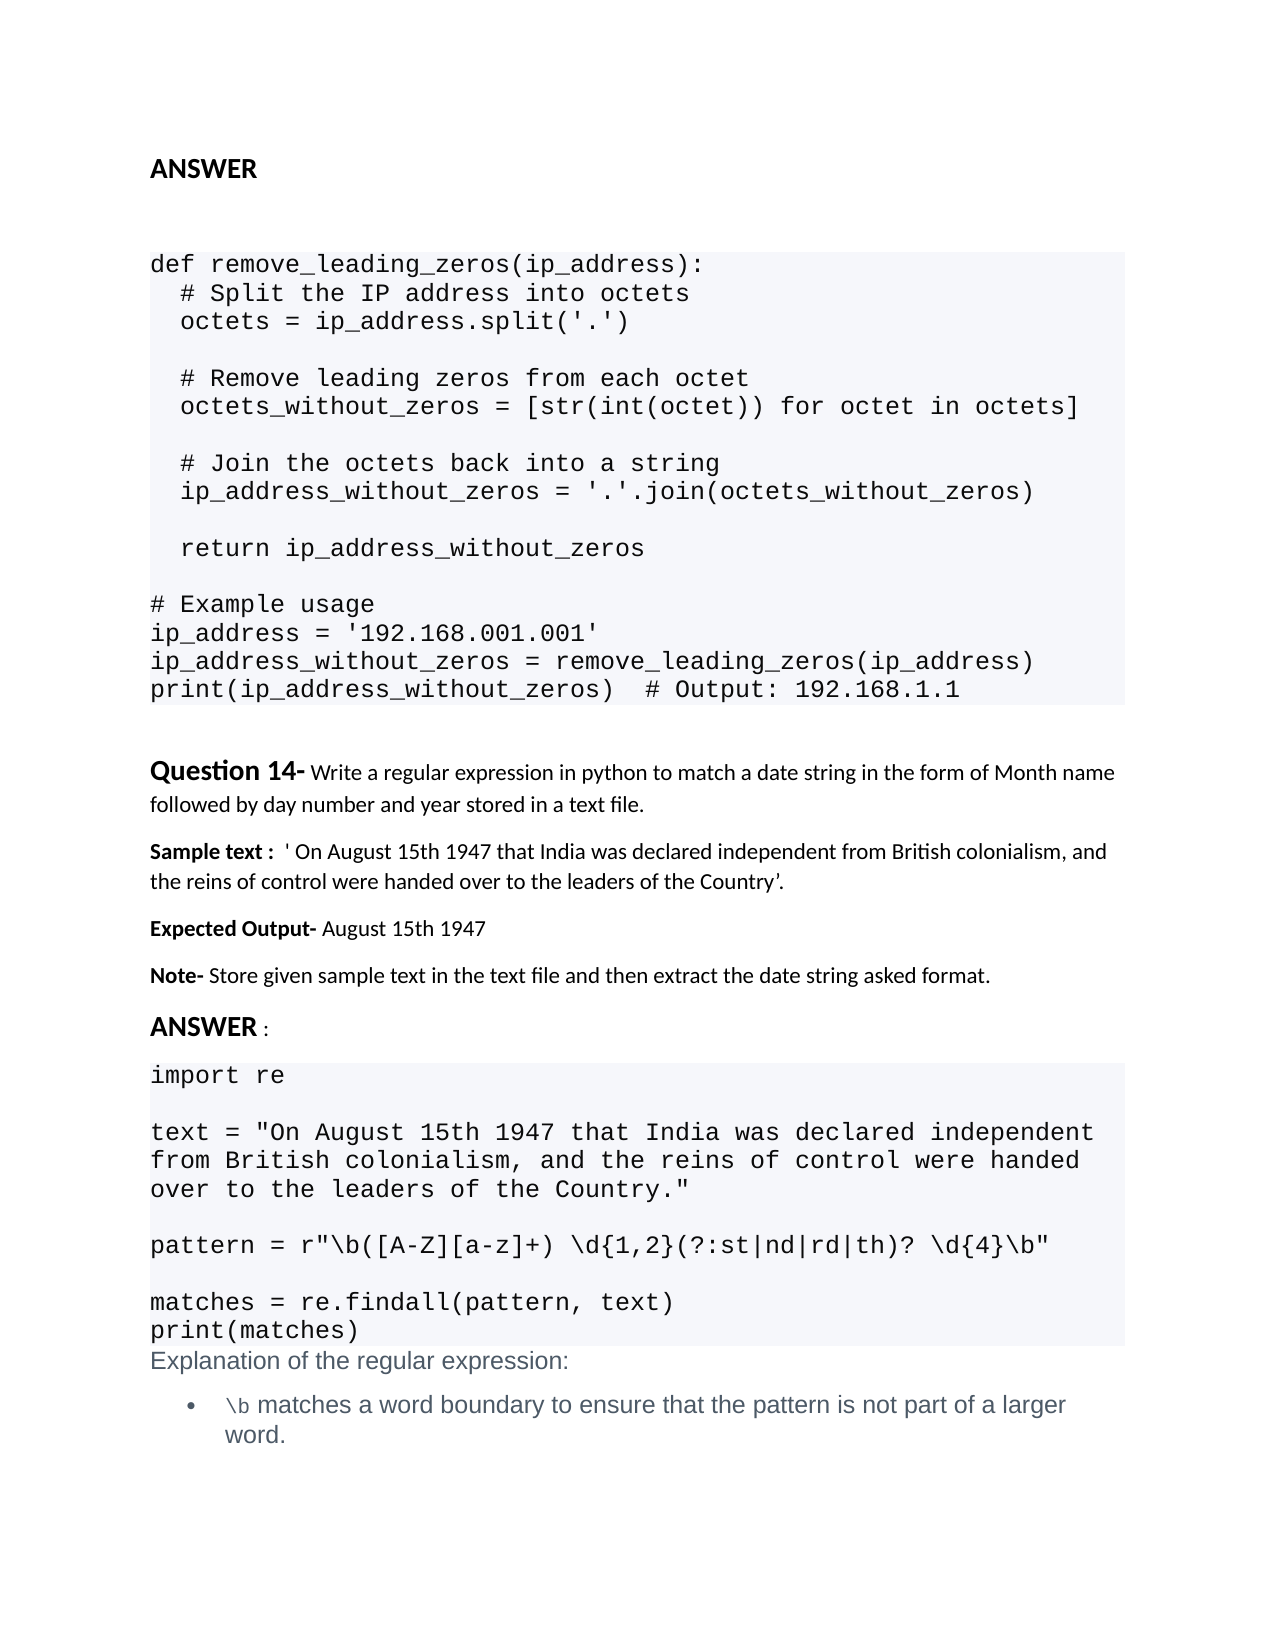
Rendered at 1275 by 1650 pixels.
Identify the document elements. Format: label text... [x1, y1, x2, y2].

text Expected Output- August 15th 1947 [150, 914, 1125, 942]
text print(matches) [150, 1318, 1125, 1346]
text octets_without_zeros = [str(int(octet)) for octet in octets] [150, 394, 1125, 422]
text def remove_leading_zeros(ip_address): [150, 252, 1125, 280]
text # Join the octets back into a string [150, 450, 1125, 479]
text return ip_address_without_zeros [150, 535, 1125, 564]
text ANSWER : [150, 1008, 1125, 1043]
text Question 14- Write a regular expression in python to match a date string in the form of Month name followed by day number and year stored in a text file. [150, 752, 1125, 818]
text import re [150, 1063, 1125, 1091]
text Sample text : ' On August 15th 1947 that India was declared independent from British colonialism, and the reins of control were handed over to the leaders of the Country’. [150, 837, 1125, 895]
text print(ip_address_without_zeros) # Output: 192.168.1.1 [150, 677, 1125, 705]
text ANSWER [150, 150, 1125, 186]
text matches = re.findall(pattern, text) [150, 1289, 1125, 1318]
text ip_address = '192.168.001.001' [150, 620, 1125, 649]
text Note- Store given sample text in the text file and then extract the date string asked format. [150, 961, 1125, 989]
text # Remove leading zeros from each octet [150, 365, 1125, 394]
text # Split the IP address into octets [150, 280, 1125, 309]
text ip_address_without_zeros = remove_leading_zeros(ip_address) [150, 649, 1125, 677]
text octets = ip_address.split('.') [150, 309, 1125, 337]
text # Example usage [150, 592, 1125, 620]
text text = "On August 15th 1947 that India was declared independent from British colonialism, and the reins of control were handed over to the leaders of the Country." [150, 1119, 1125, 1204]
list \b matches a word boundary to ensure that the pattern is not part of a larger word. [187, 1391, 1125, 1449]
text ip_address_without_zeros = '.'.join(octets_without_zeros) [150, 479, 1125, 507]
text pattern = r"\b([A-Z][a-z]+) \d{1,2}(?:st|nd|rd|th)? \d{4}\b" [150, 1233, 1125, 1261]
text Explanation of the regular expression: [150, 1346, 1125, 1375]
